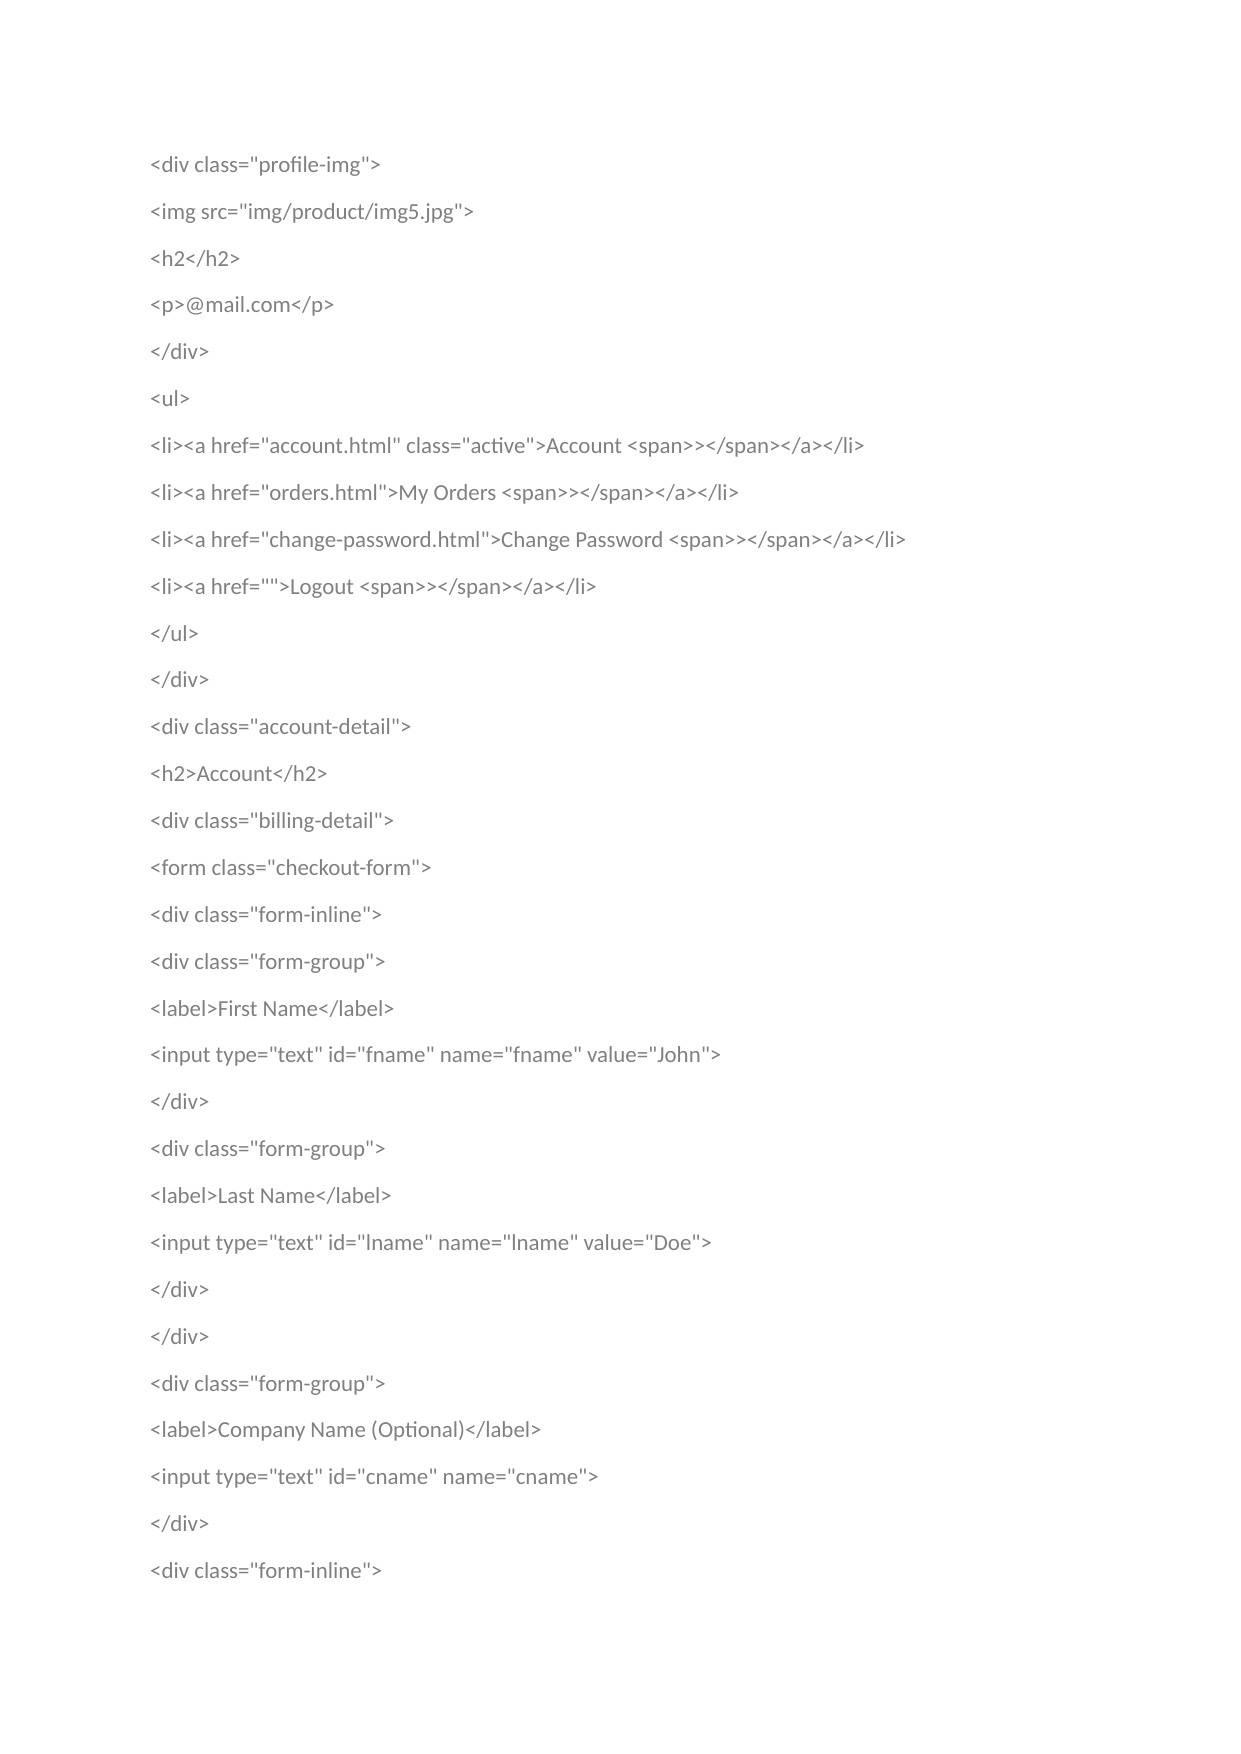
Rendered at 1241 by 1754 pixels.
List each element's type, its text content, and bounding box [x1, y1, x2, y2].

text <div class="form-inline"> [150, 1556, 1090, 1584]
text </ul> [150, 619, 1090, 647]
text <h2</h2> [150, 244, 1090, 272]
text </div> [150, 1087, 1090, 1116]
text </div> [150, 1275, 1090, 1303]
text <li><a href="">Logout <span>></span></a></li> [150, 572, 1090, 600]
text <li><a href="change-password.html">Change Password <span>></span></a></li> [150, 525, 1090, 553]
text <label>Company Name (Optional)</label> [150, 1416, 1090, 1444]
text <img src="img/product/img5.jpg"> [150, 197, 1090, 225]
text <input type="text" id="cname" name="cname"> [150, 1462, 1090, 1491]
text <h2>Account</h2> [150, 759, 1090, 787]
text <input type="text" id="fname" name="fname" value="John"> [150, 1041, 1090, 1069]
text <div class="form-group"> [150, 947, 1090, 975]
text </div> [150, 666, 1090, 694]
text </div> [150, 337, 1090, 366]
text <li><a href="account.html" class="active">Account <span>></span></a></li> [150, 431, 1090, 459]
text <div class="profile-img"> [150, 150, 1090, 178]
text <ul> [150, 384, 1090, 412]
text <div class="billing-detail"> [150, 806, 1090, 834]
text <form class="checkout-form"> [150, 853, 1090, 881]
text </div> [150, 1322, 1090, 1350]
text </div> [150, 1509, 1090, 1537]
text <div class="form-inline"> [150, 900, 1090, 928]
text <div class="form-group"> [150, 1369, 1090, 1397]
text <div class="form-group"> [150, 1134, 1090, 1162]
text <div class="account-detail"> [150, 712, 1090, 741]
text <label>Last Name</label> [150, 1181, 1090, 1209]
text <li><a href="orders.html">My Orders <span>></span></a></li> [150, 478, 1090, 506]
text <input type="text" id="lname" name="lname" value="Doe"> [150, 1228, 1090, 1256]
text <p>@mail.com</p> [150, 291, 1090, 319]
text <label>First Name</label> [150, 994, 1090, 1022]
